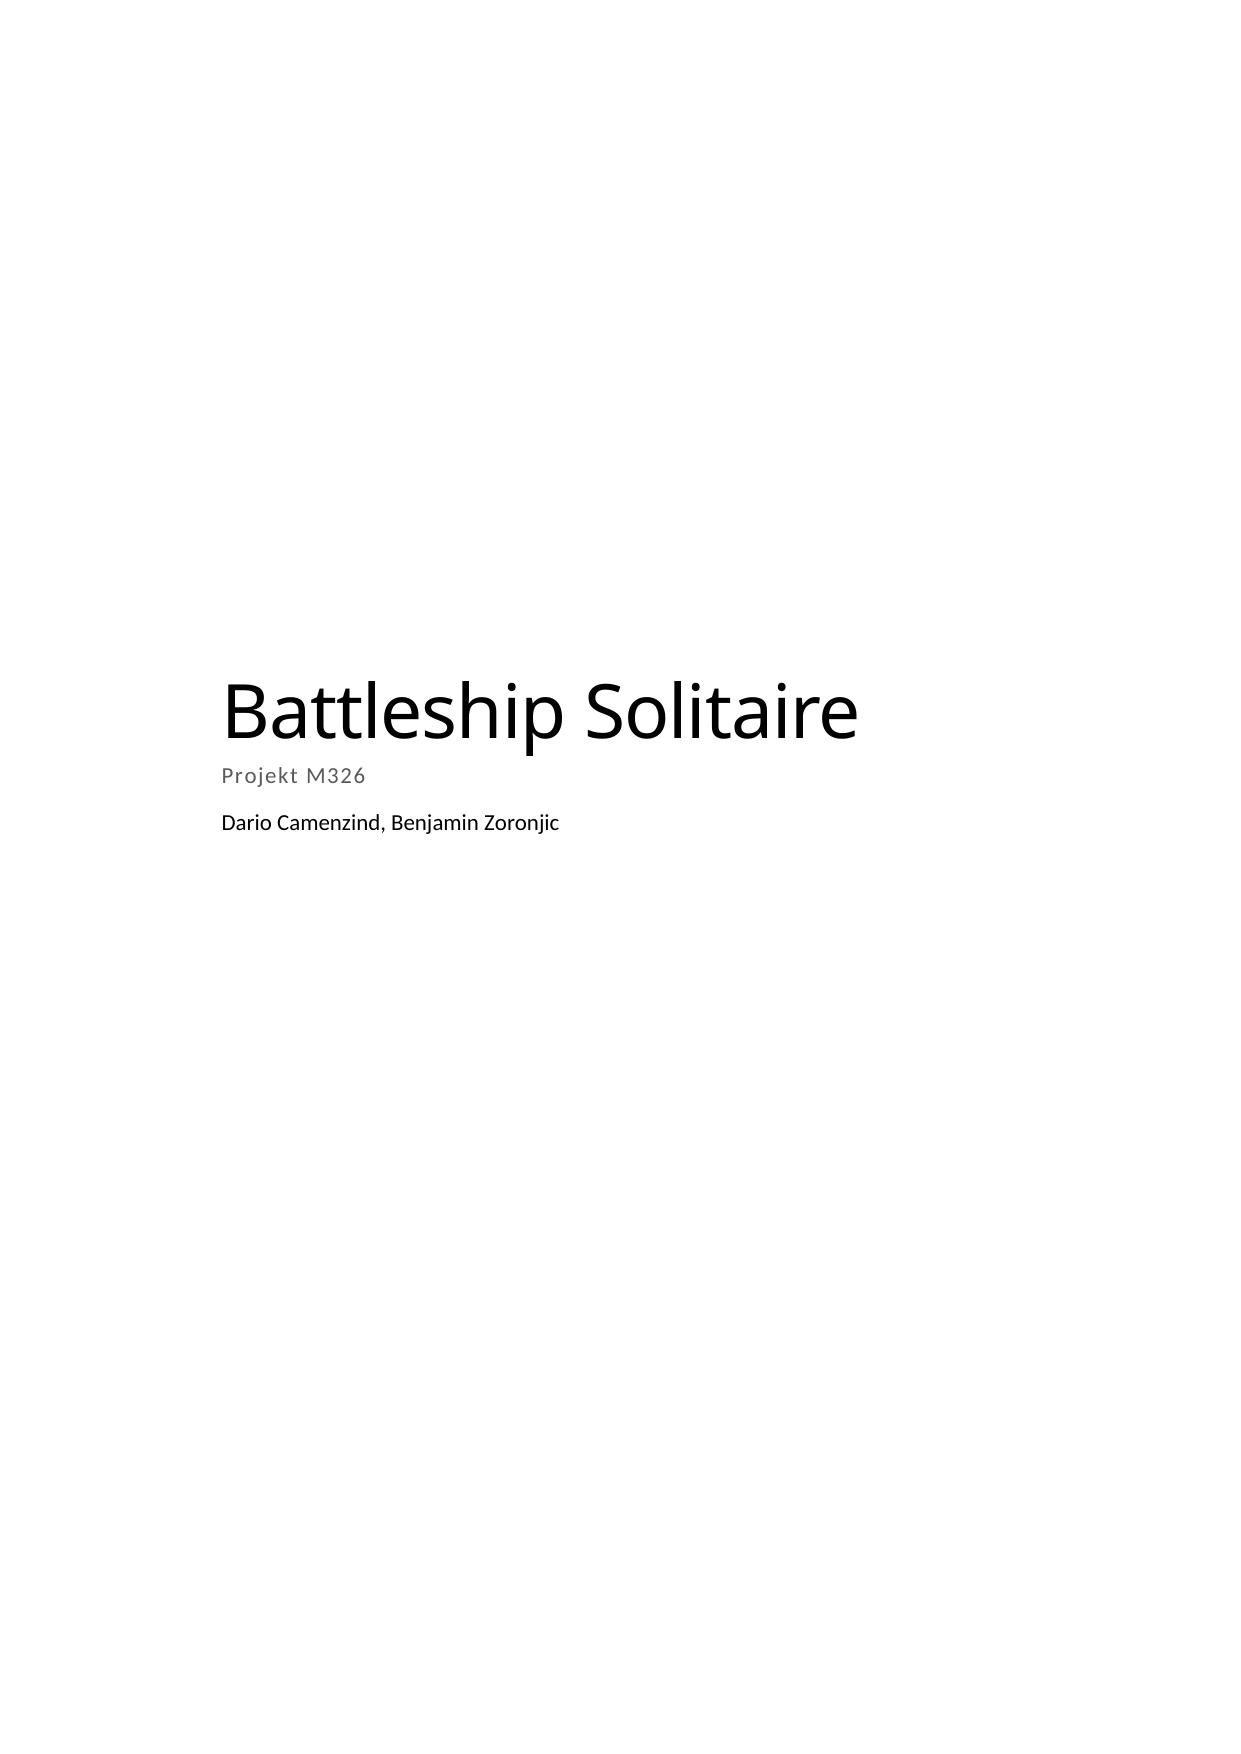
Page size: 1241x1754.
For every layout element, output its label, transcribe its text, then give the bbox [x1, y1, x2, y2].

subtitle Projekt M326 [221, 761, 1093, 789]
text Dario Camenzind, Benjamin Zoronjic [221, 808, 1093, 836]
title Battleship Solitaire [221, 658, 1093, 761]
